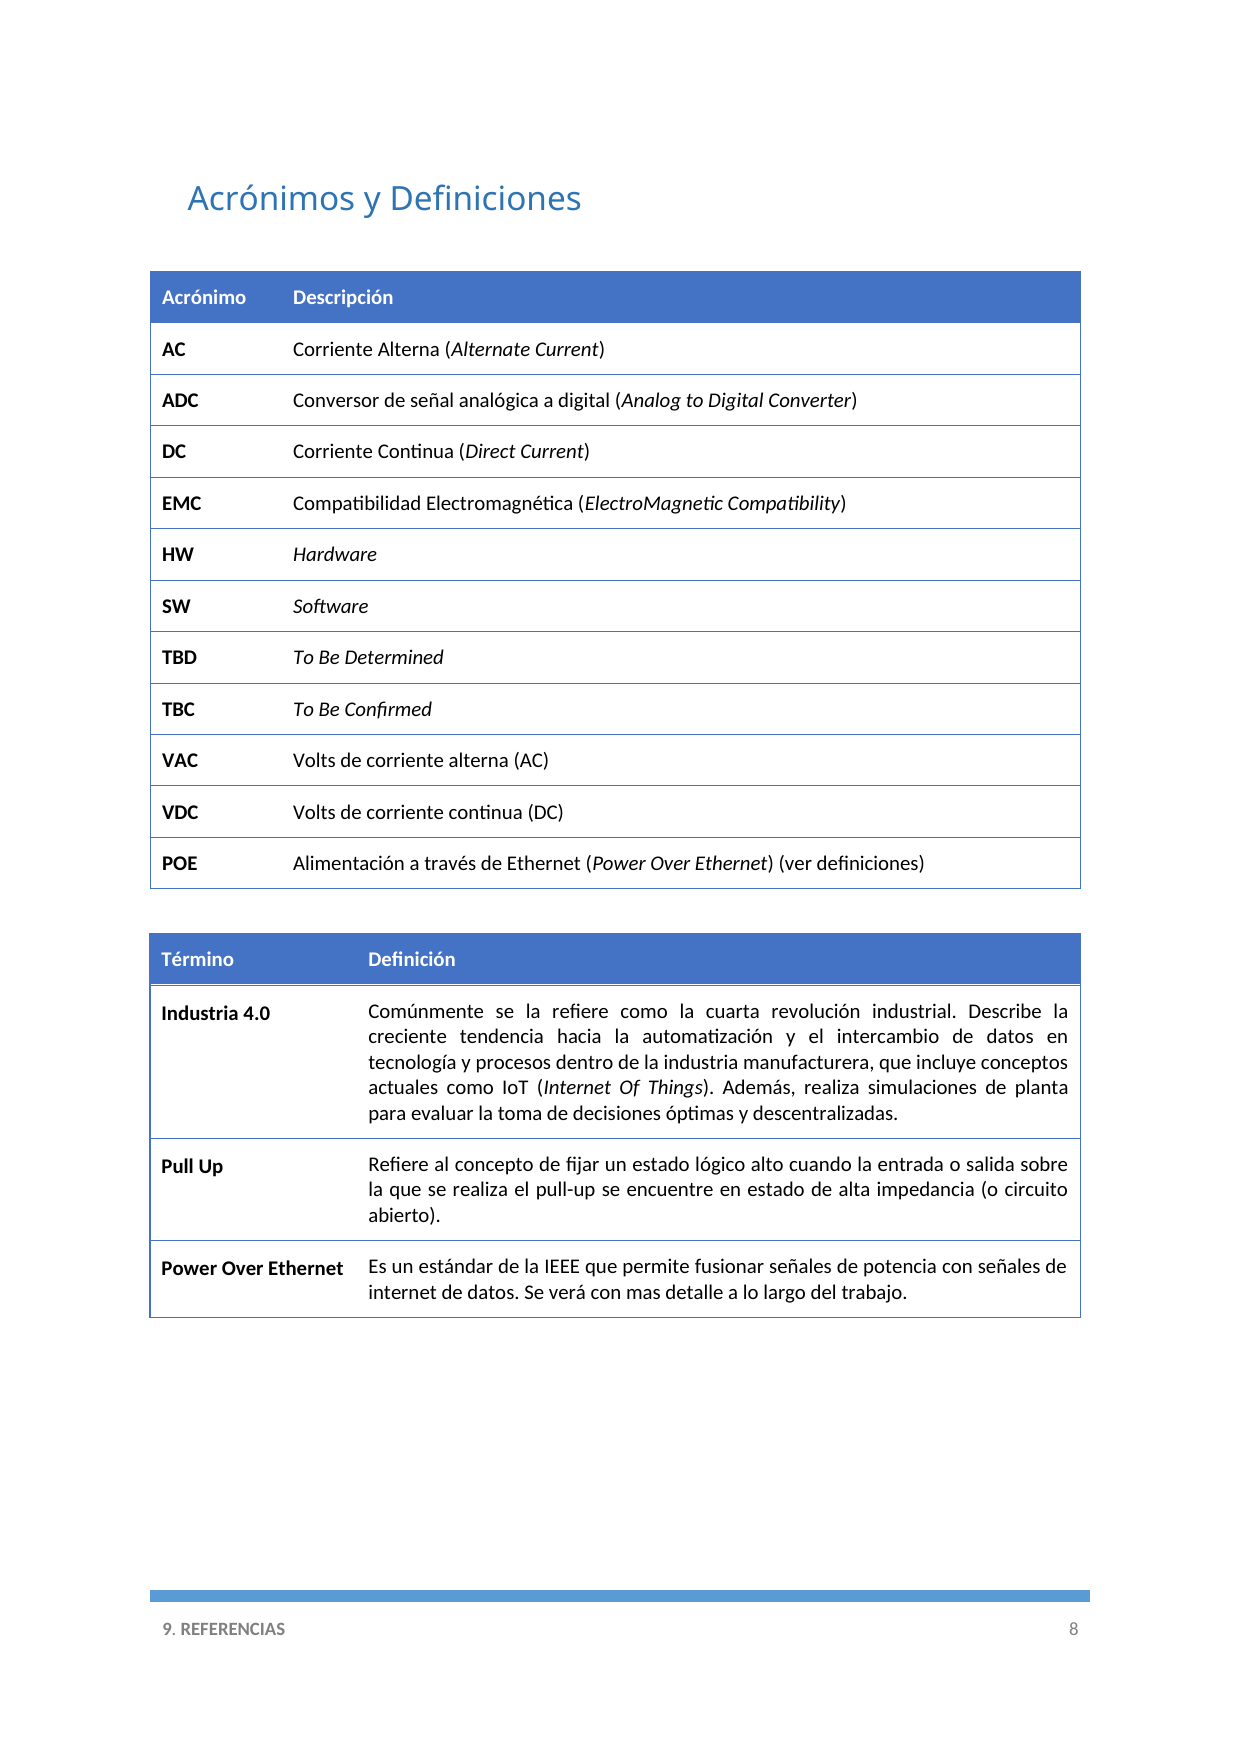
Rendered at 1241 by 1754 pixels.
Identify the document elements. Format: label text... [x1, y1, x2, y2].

table_cell Power Over Ethernet [151, 1241, 357, 1317]
table_cell To Be Confirmed [282, 684, 1080, 734]
table_cell Software [282, 581, 1080, 631]
table_cell Comúnmente se la refiere como la cuarta revolución industrial. Describe la creciente tendencia hacia la automatización y el intercambio de datos en tecnología y procesos dentro de la industria manufacturera, que incluye conceptos actuales como IoT (Internet Of Things). Además, realiza simulaciones de planta para evaluar la toma de decisiones óptimas y descentralizadas. [357, 986, 1080, 1138]
table_cell POE [151, 838, 282, 888]
table_cell VAC [151, 735, 282, 785]
table_header Término [151, 934, 357, 984]
table_cell TBD [151, 632, 282, 682]
table_cell Alimentación a través de Ethernet (Power Over Ethernet) (ver definiciones) [282, 838, 1080, 888]
table_cell Corriente Alterna (Alternate Current) [282, 323, 1080, 374]
table_cell ADC [151, 375, 282, 425]
table_cell Volts de corriente continua (DC) [282, 786, 1080, 837]
table_cell Hardware [282, 529, 1080, 579]
table_cell VDC [151, 786, 282, 837]
table_header Definición [357, 934, 1080, 984]
table_cell Volts de corriente alterna (AC) [282, 735, 1080, 785]
table_header Descripción [282, 272, 1080, 322]
table_cell TBC [151, 684, 282, 734]
table_cell AC [151, 323, 282, 374]
table_header Acrónimo [151, 272, 282, 322]
table_cell SW [151, 581, 282, 631]
table_cell HW [151, 529, 282, 579]
subtitle Acrónimos y Definiciones [187, 175, 1090, 220]
table_cell Compatibilidad Electromagnética (ElectroMagnetic Compatibility) [282, 478, 1080, 528]
table_cell To Be Determined [282, 632, 1080, 682]
table_cell Es un estándar de la IEEE que permite fusionar señales de potencia con señales de internet de datos. Se verá con mas detalle a lo largo del trabajo. [357, 1241, 1080, 1317]
table_cell EMC [151, 478, 282, 528]
table_cell Refiere al concepto de fijar un estado lógico alto cuando la entrada o salida sobre la que se realiza el pull-up se encuentre en estado de alta impedancia (o circuito abierto). [357, 1139, 1080, 1240]
table_cell Pull Up [151, 1139, 357, 1240]
table_cell Industria 4.0 [151, 986, 357, 1138]
table_cell DC [151, 426, 282, 477]
table_cell Corriente Continua (Direct Current) [282, 426, 1080, 477]
table_cell Conversor de señal analógica a digital (Analog to Digital Converter) [282, 375, 1080, 425]
